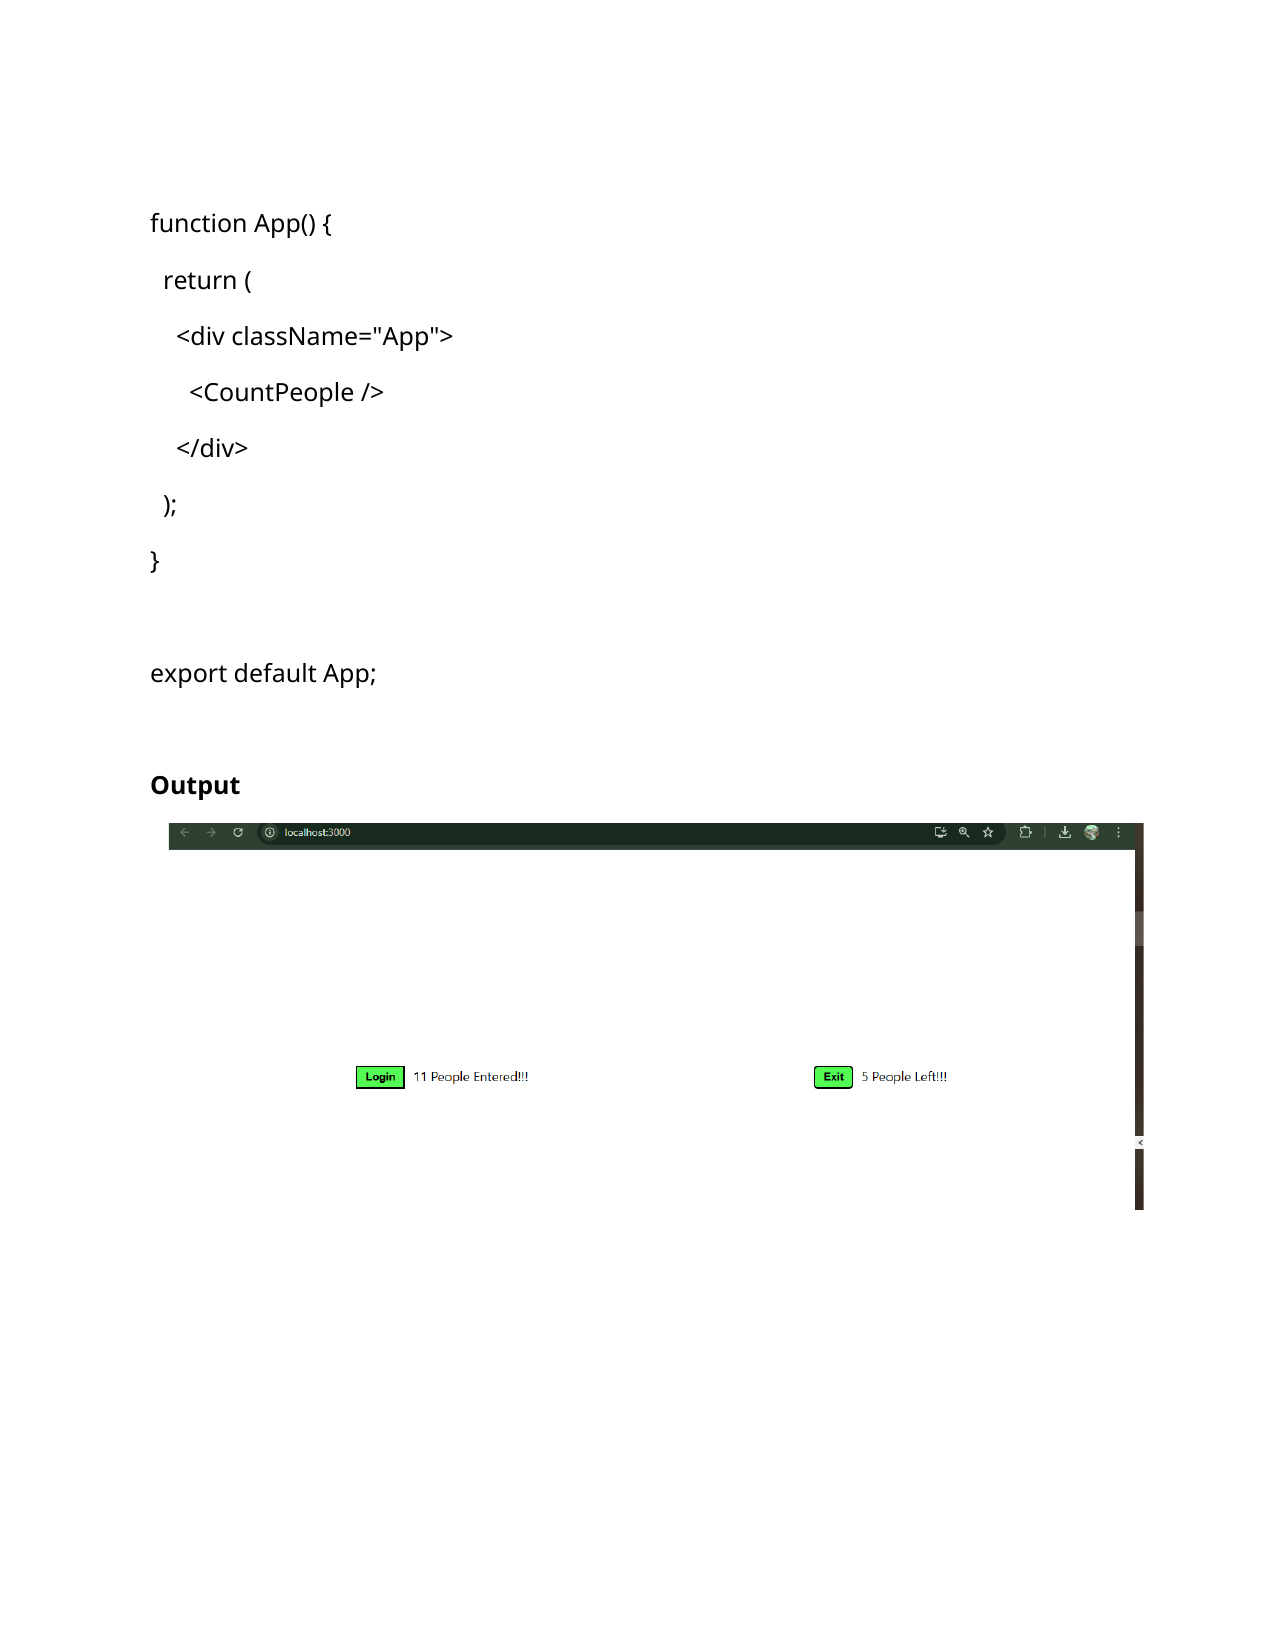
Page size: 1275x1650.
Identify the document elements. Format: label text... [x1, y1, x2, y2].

text } [150, 543, 1125, 577]
text function App() { [150, 206, 1125, 240]
text export default App; [150, 655, 1125, 689]
text </div> [150, 431, 1125, 465]
text <CountPeople /> [150, 374, 1125, 409]
text <div className="App"> [150, 318, 1125, 352]
text ); [150, 487, 1125, 521]
text Output [150, 768, 1125, 802]
text return ( [150, 262, 1125, 296]
